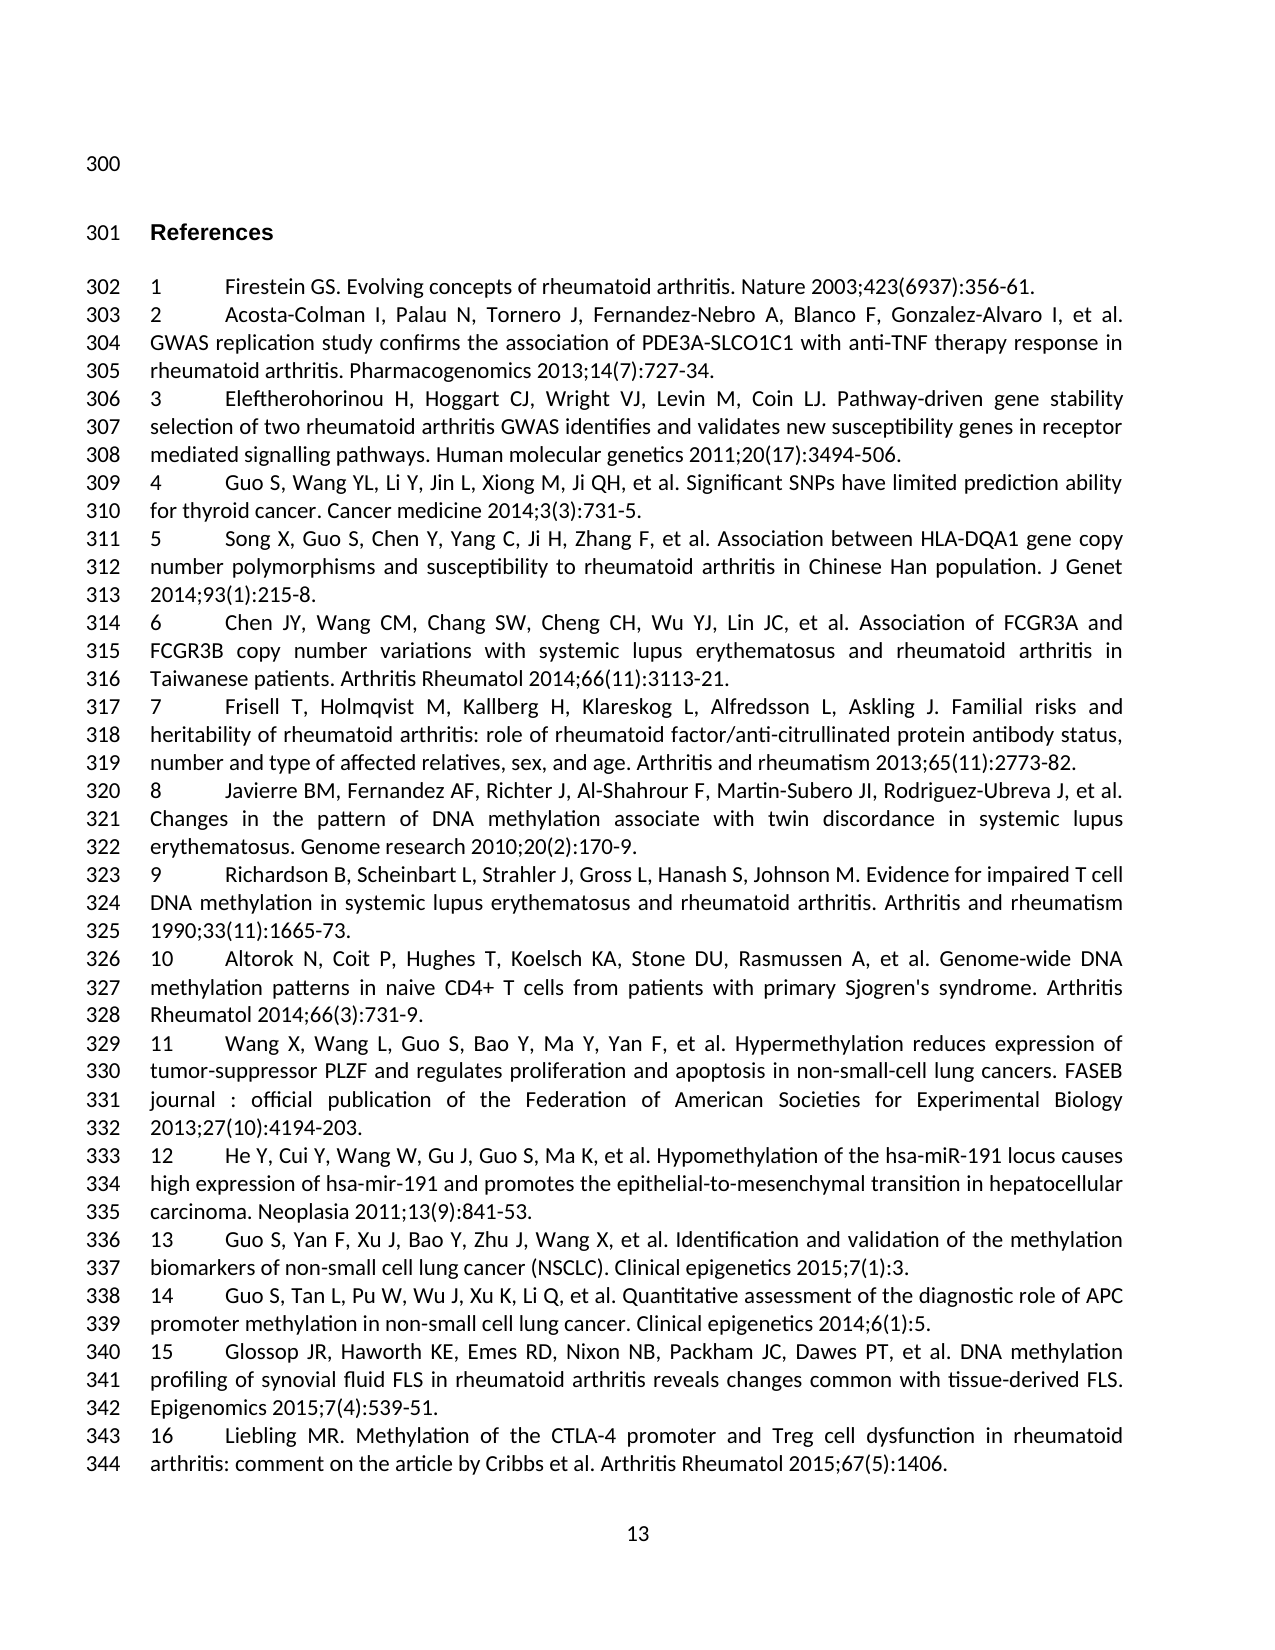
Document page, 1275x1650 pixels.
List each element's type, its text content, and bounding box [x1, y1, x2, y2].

text References [150, 219, 1125, 246]
text 11 Wang X, Wang L, Guo S, Bao Y, Ma Y, Yan F, et al. Hypermethylation reduces expression of tumor-suppressor PLZF and regulates proliferation and apoptosis in non-small-cell lung cancers. FASEB journal : official publication of the Federation of American Societies for Experimental Biology 2013;27(10):4194-203. [150, 1029, 1125, 1141]
text 6 Chen JY, Wang CM, Chang SW, Cheng CH, Wu YJ, Lin JC, et al. Association of FCGR3A and FCGR3B copy number variations with systemic lupus erythematosus and rheumatoid arthritis in Taiwanese patients. Arthritis Rheumatol 2014;66(11):3113-21. [150, 608, 1125, 692]
text 15 Glossop JR, Haworth KE, Emes RD, Nixon NB, Packham JC, Dawes PT, et al. DNA methylation profiling of synovial fluid FLS in rheumatoid arthritis reveals changes common with tissue-derived FLS. Epigenomics 2015;7(4):539-51. [150, 1337, 1125, 1421]
text 13 Guo S, Yan F, Xu J, Bao Y, Zhu J, Wang X, et al. Identification and validation of the methylation biomarkers of non-small cell lung cancer (NSCLC). Clinical epigenetics 2015;7(1):3. [150, 1225, 1125, 1281]
text 2 Acosta-Colman I, Palau N, Tornero J, Fernandez-Nebro A, Blanco F, Gonzalez-Alvaro I, et al. GWAS replication study confirms the association of PDE3A-SLCO1C1 with anti-TNF therapy response in rheumatoid arthritis. Pharmacogenomics 2013;14(7):727-34. [150, 300, 1125, 384]
text 3 Eleftherohorinou H, Hoggart CJ, Wright VJ, Levin M, Coin LJ. Pathway-driven gene stability selection of two rheumatoid arthritis GWAS identifies and validates new susceptibility genes in receptor mediated signalling pathways. Human molecular genetics 2011;20(17):3494-506. [150, 384, 1125, 468]
text 8 Javierre BM, Fernandez AF, Richter J, Al-Shahrour F, Martin-Subero JI, Rodriguez-Ubreva J, et al. Changes in the pattern of DNA methylation associate with twin discordance in systemic lupus erythematosus. Genome research 2010;20(2):170-9. [150, 776, 1125, 861]
text 1 Firestein GS. Evolving concepts of rheumatoid arthritis. Nature 2003;423(6937):356-61. [150, 272, 1125, 300]
text 12 He Y, Cui Y, Wang W, Gu J, Guo S, Ma K, et al. Hypomethylation of the hsa-miR-191 locus causes high expression of hsa-mir-191 and promotes the epithelial-to-mesenchymal transition in hepatocellular carcinoma. Neoplasia 2011;13(9):841-53. [150, 1141, 1125, 1225]
text 4 Guo S, Wang YL, Li Y, Jin L, Xiong M, Ji QH, et al. Significant SNPs have limited prediction ability for thyroid cancer. Cancer medicine 2014;3(3):731-5. [150, 468, 1125, 524]
text 9 Richardson B, Scheinbart L, Strahler J, Gross L, Hanash S, Johnson M. Evidence for impaired T cell DNA methylation in systemic lupus erythematosus and rheumatoid arthritis. Arthritis and rheumatism 1990;33(11):1665-73. [150, 861, 1125, 944]
text 16 Liebling MR. Methylation of the CTLA-4 promoter and Treg cell dysfunction in rheumatoid arthritis: comment on the article by Cribbs et al. Arthritis Rheumatol 2015;67(5):1406. [150, 1421, 1125, 1477]
text 14 Guo S, Tan L, Pu W, Wu J, Xu K, Li Q, et al. Quantitative assessment of the diagnostic role of APC promoter methylation in non-small cell lung cancer. Clinical epigenetics 2014;6(1):5. [150, 1281, 1125, 1337]
text 10 Altorok N, Coit P, Hughes T, Koelsch KA, Stone DU, Rasmussen A, et al. Genome-wide DNA methylation patterns in naive CD4+ T cells from patients with primary Sjogren's syndrome. Arthritis Rheumatol 2014;66(3):731-9. [150, 944, 1125, 1029]
text 5 Song X, Guo S, Chen Y, Yang C, Ji H, Zhang F, et al. Association between HLA-DQA1 gene copy number polymorphisms and susceptibility to rheumatoid arthritis in Chinese Han population. J Genet 2014;93(1):215-8. [150, 524, 1125, 608]
text 7 Frisell T, Holmqvist M, Kallberg H, Klareskog L, Alfredsson L, Askling J. Familial risks and heritability of rheumatoid arthritis: role of rheumatoid factor/anti-citrullinated protein antibody status, number and type of affected relatives, sex, and age. Arthritis and rheumatism 2013;65(11):2773-82. [150, 692, 1125, 776]
